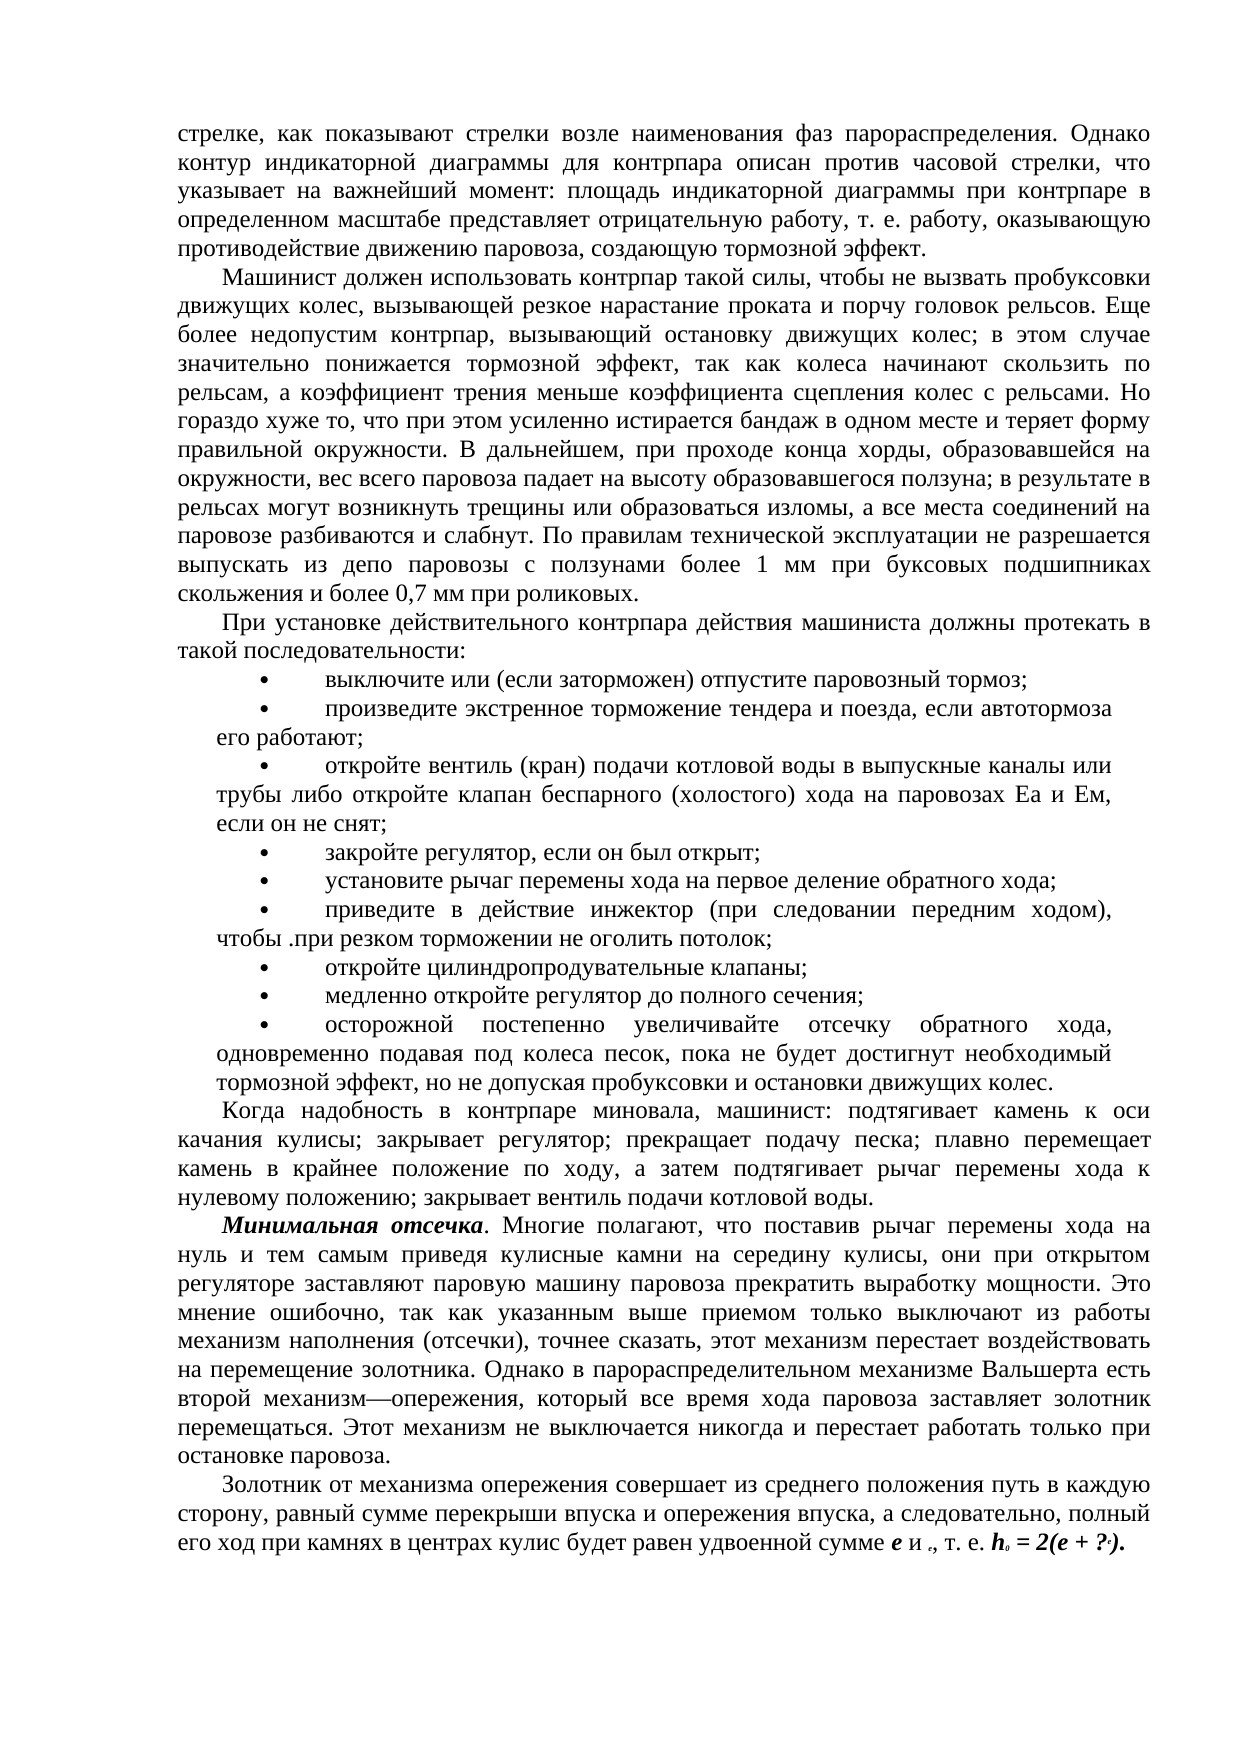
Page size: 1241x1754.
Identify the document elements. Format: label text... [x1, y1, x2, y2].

list медленно откройте регулятор до полного сечения; [216, 981, 1113, 1009]
list осторожной постепенно увеличивайте отсечку обратного хода, одновременно подавая под колеса песок, пока не будет достигнут необходимый тормозной эффект, но не допуская пробуксовки и остановки движущих колес. [216, 1009, 1113, 1096]
list произведите экстренное торможение тендера и поезда, если автотормоза его работают; [216, 693, 1113, 751]
list выключите или (если заторможен) отпустите паровозный тормоз; [216, 664, 1113, 693]
list приведите в действие инжектор (при следовании передним ходом), чтобы .при резком торможении не оголить потолок; [216, 894, 1113, 952]
list установите рычаг перемены хода на первое деление обратного хода; [216, 866, 1113, 894]
text Машинист должен использовать контрпар такой силы, чтобы не вызвать пробуксовки движущих колес, вызывающей резкое нарастание проката и порчу головок рельсов. Еще более недопустим контрпар, вызывающий остановку движущих колес; в этом случае значительно понижается тормозной эффект, так как колеса начинают скользить по рельсам, а коэффициент трения меньше коэффициента сцепления колес с рельсами. Но гораздо хуже то, что при этом усиленно истирается бандаж в одном месте и теряет форму правильной окружности. В дальнейшем, при проходе конца хорды, образовавшейся на окружности, вес всего паровоза падает на высоту образовавшегося ползуна; в результате в рельсах могут возникнуть трещины или образоваться изломы, а все места соединений на паровозе разбиваются и слабнут. По правилам технической эксплуатации не разрешается выпускать из депо паровозы с ползунами более 1 мм при буксовых подшипниках скольжения и более 0,7 мм при роликовых. [177, 262, 1152, 607]
text При установке действительного контрпара действия машиниста должны протекать в такой последовательности: [177, 607, 1152, 664]
text Золотник от механизма опережения совершает из среднего положения путь в каждую сторону, равный сумме перекрыши впуска и опережения впуска, а следовательно, полный его ход при камнях в центрах кулис будет равен удвоенной сумме е и е, т. е. h0 = 2(е + ?е). [177, 1469, 1152, 1556]
list откройте вентиль (кран) подачи котловой воды в выпускные каналы или трубы либо откройте клапан беспарного (холостого) хода на паровозах Еа и Ем, если он не снят; [216, 751, 1113, 837]
list откройте цилиндропродувательные клапаны; [216, 952, 1113, 981]
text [177, 118, 1152, 262]
text Минимальная отсечка. Многие полагают, что поставив рычаг перемены хода на нуль и тем самым приведя кулисные камни на середину кулисы, они при открытом регуляторе заставляют паровую машину паровоза прекратить выработку мощности. Это мнение ошибочно, так как указанным выше приемом только выключают из работы механизм наполнения (отсечки), точнее сказать, этот механизм перестает воздействовать на перемещение золотника. Однако в парораспределительном механизме Вальшерта есть второй механизм—опережения, который все время хода паровоза заставляет золотник перемещаться. Этот механизм не выключается никогда и перестает работать только при остановке паровоза. [177, 1211, 1152, 1469]
list закройте регулятор, если он был открыт; [216, 837, 1113, 866]
text Когда надобность в контрпаре миновала, машинист: подтягивает камень к оси качания кулисы; закрывает регулятор; прекращает подачу песка; плавно перемещает камень в крайнее положение по ходу, а затем подтягивает рычаг перемены хода к нулевому положению; закрывает вентиль подачи котловой воды. [177, 1096, 1152, 1211]
